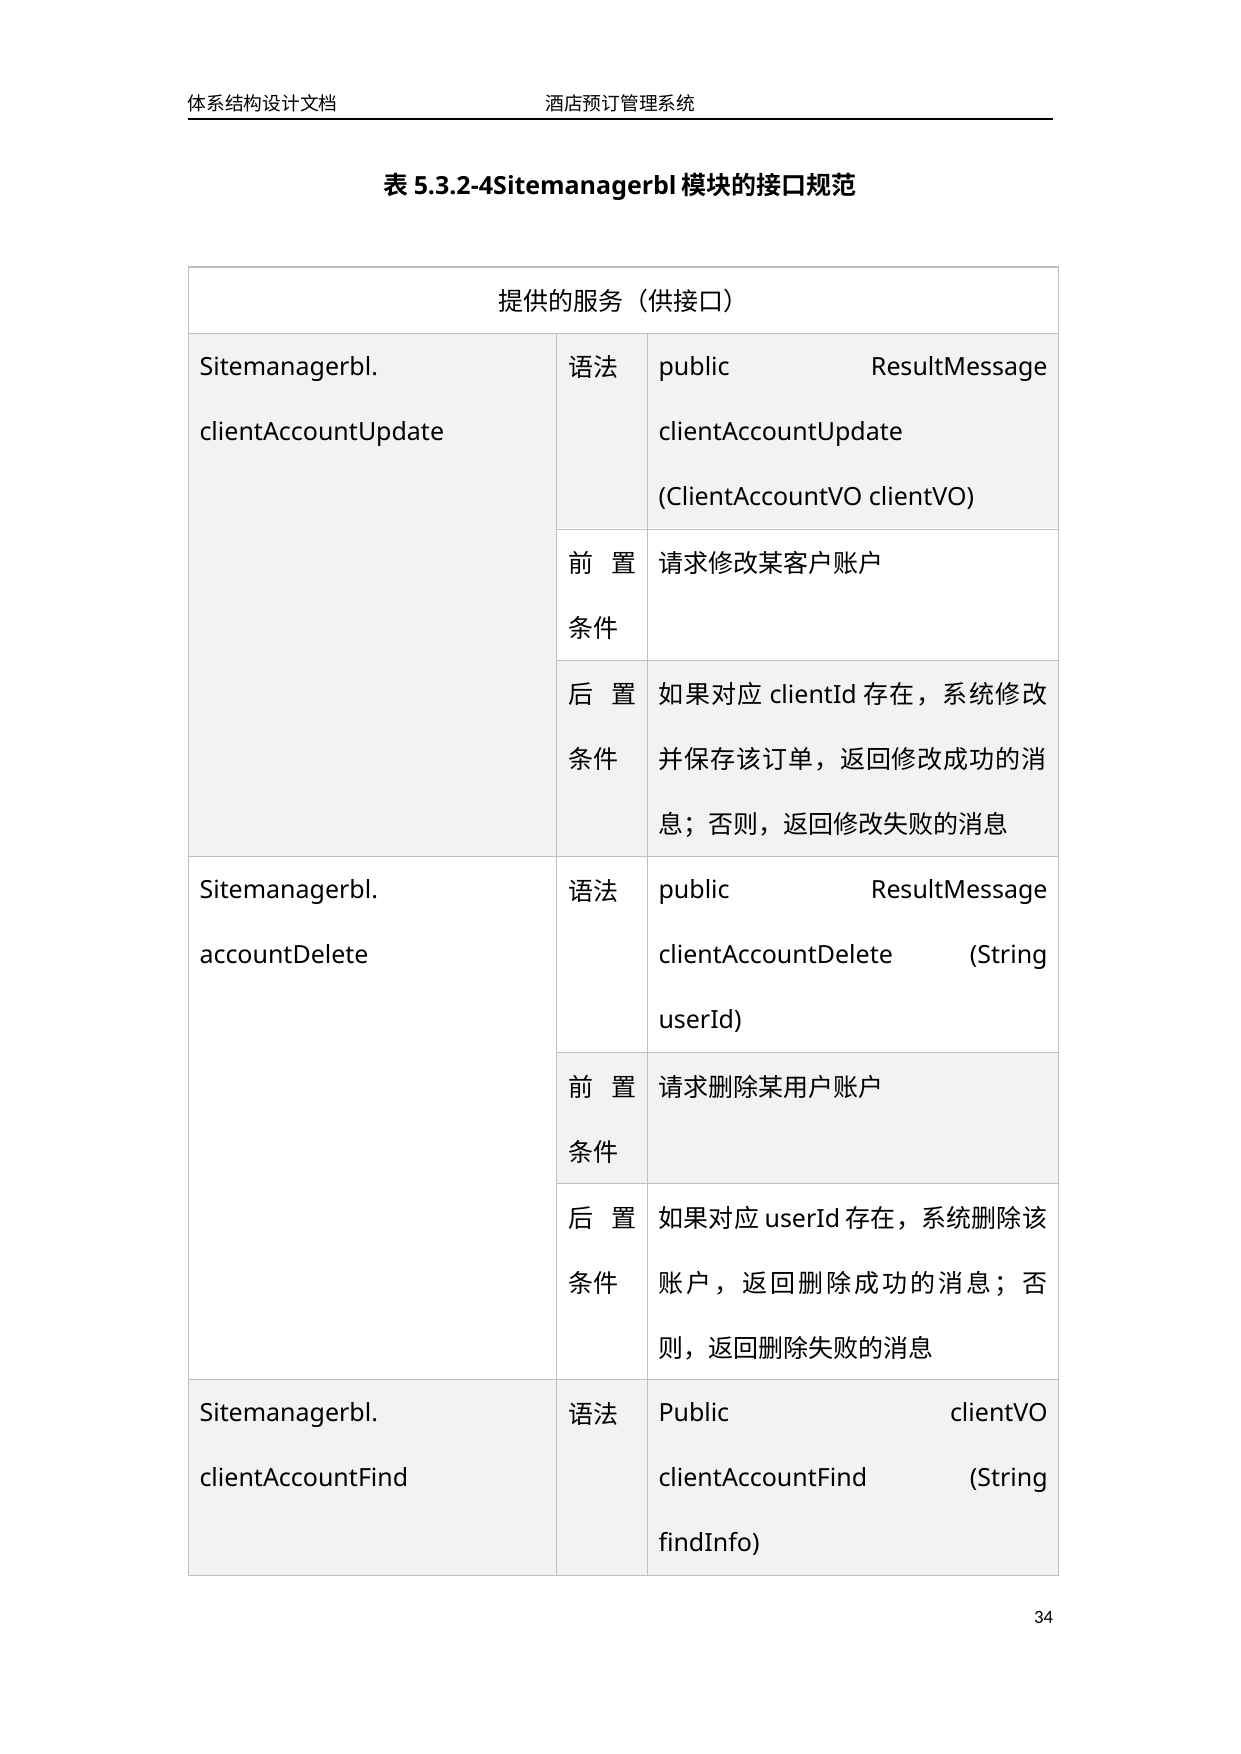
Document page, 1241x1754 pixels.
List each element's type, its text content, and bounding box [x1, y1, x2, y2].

table_cell 如果对应clientId存在，系统修改并保存该订单，返回修改成功的消息；否则，返回修改失败的消息 [648, 661, 1058, 856]
table_header 提供的服务（供接口） [189, 268, 1058, 332]
table_cell Sitemanagerbl. accountDelete [189, 857, 556, 1379]
subtitle 表5.3.2-4Sitemanagerbl模块的接口规范 [187, 151, 1053, 216]
table_cell 语法 [557, 857, 647, 1052]
table_cell 后置条件 [557, 1184, 647, 1379]
table_cell 请求删除某用户账户 [648, 1053, 1058, 1183]
table_cell public ResultMessage clientAccountDelete (String userId) [648, 857, 1058, 1052]
table_cell Public clientVO clientAccountFind (String findInfo) [648, 1380, 1058, 1575]
table_cell 语法 [557, 1380, 647, 1575]
table_cell public ResultMessage clientAccountUpdate (ClientAccountVO clientVO) [648, 334, 1058, 528]
table_cell 请求修改某客户账户 [648, 530, 1058, 659]
table_cell 语法 [557, 334, 647, 528]
table_cell 如果对应userId存在，系统删除该账户，返回删除成功的消息；否则，返回删除失败的消息 [648, 1184, 1058, 1379]
table_cell 后置条件 [557, 661, 647, 856]
table_cell 前置条件 [557, 530, 647, 659]
table_cell Sitemanagerbl. clientAccountFind [189, 1380, 556, 1575]
table_cell 前置条件 [557, 1053, 647, 1183]
table_cell Sitemanagerbl. clientAccountUpdate [189, 334, 556, 856]
